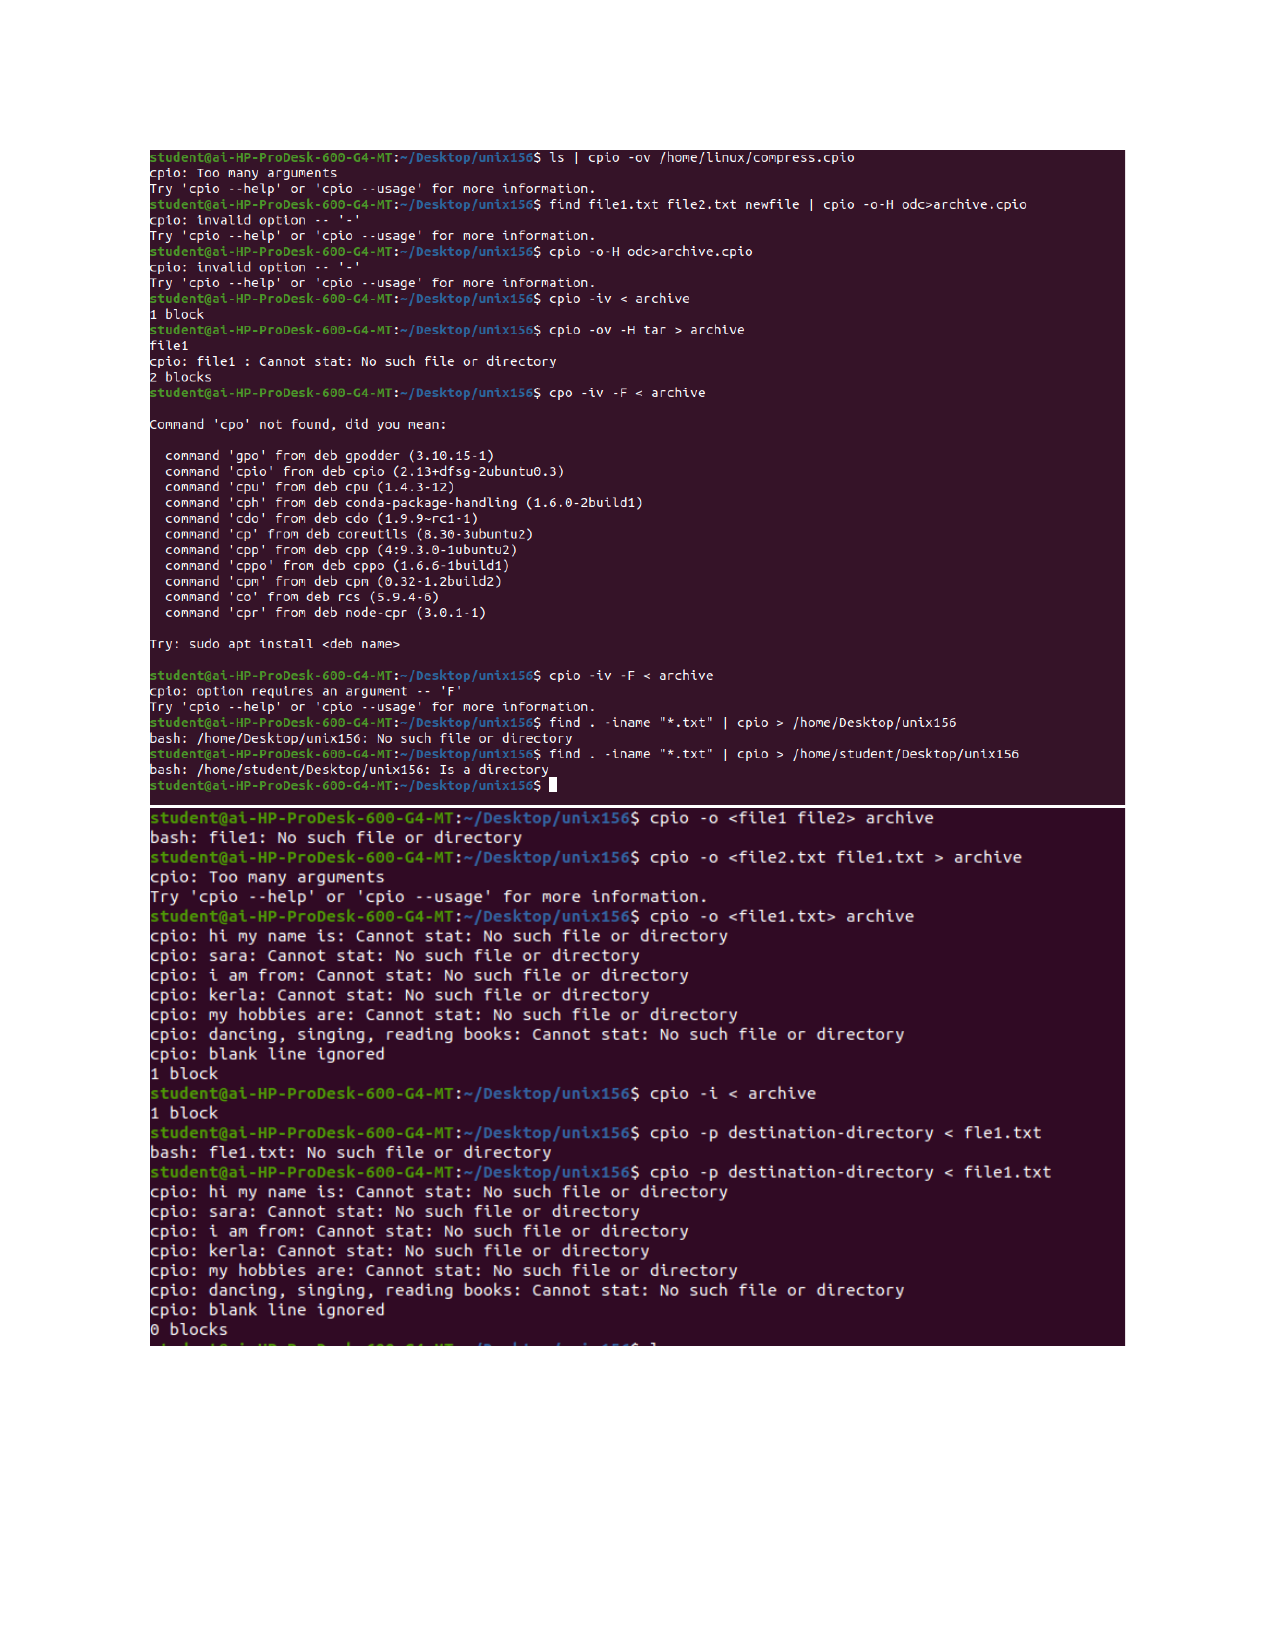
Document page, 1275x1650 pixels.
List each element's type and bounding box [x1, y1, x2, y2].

picture [150, 150, 1125, 805]
picture [150, 808, 1125, 1346]
